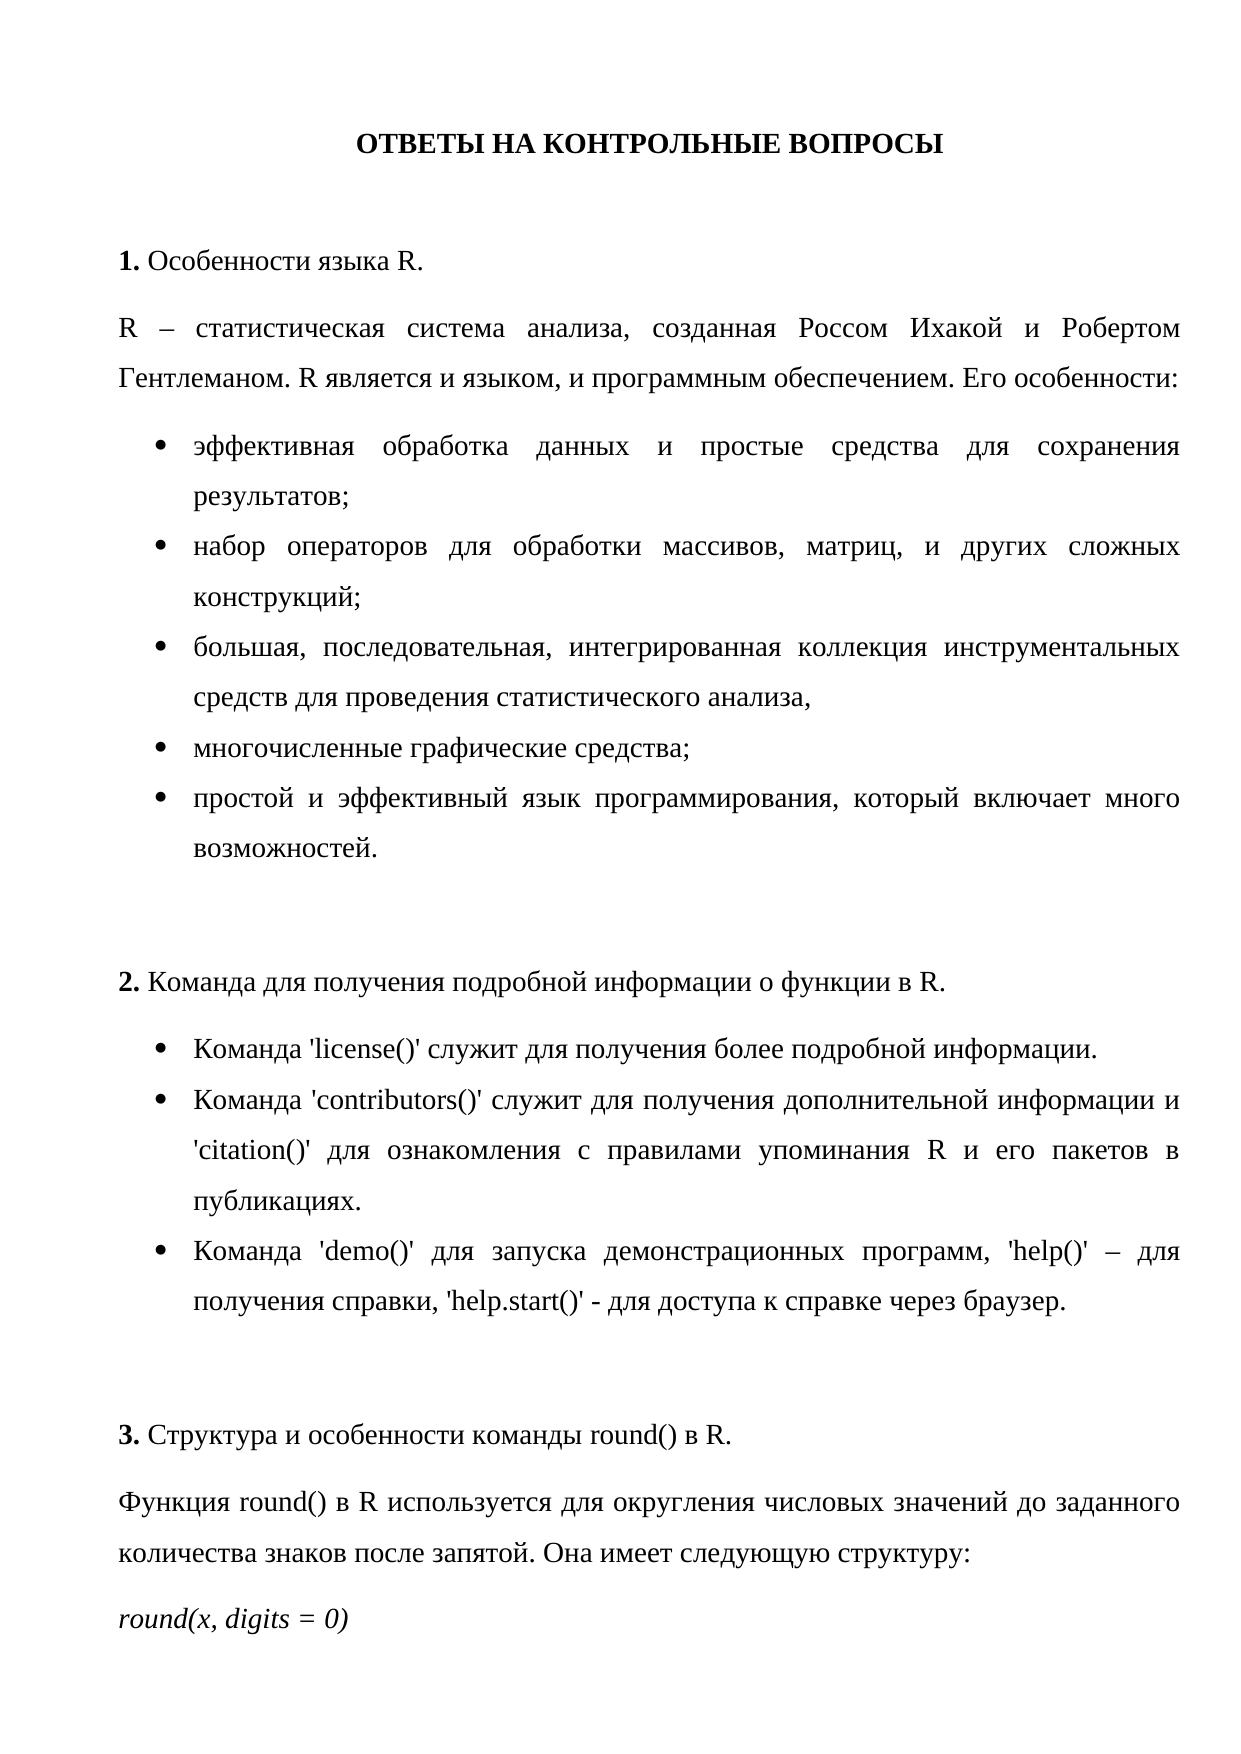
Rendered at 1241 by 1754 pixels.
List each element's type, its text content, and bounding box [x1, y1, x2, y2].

text 2. Команда для получения подробной информации о функции в R. [118, 964, 1181, 998]
list простой и эффективный язык программирования, который включает много возможностей. [156, 780, 1181, 864]
text 1. Особенности языка R. [118, 243, 1181, 277]
list большая, последовательная, интегрированная коллекция инструментальных средств для проведения статистического анализа, [156, 629, 1181, 713]
list Команда 'demo()' для запуска демонстрационных программ, 'help()' – для получения справки, 'help.start()' - для доступа к справке через браузер. [156, 1233, 1181, 1317]
list Команда 'contributors()' служит для получения дополнительной информации и 'citation()' для ознакомления с правилами упоминания R и его пакетов в публикациях. [156, 1082, 1181, 1216]
list многочисленные графические средства; [156, 730, 1181, 763]
text round(x, digits = 0) [118, 1602, 1181, 1635]
list набор операторов для обработки массивов, матриц, и других сложных конструкций; [156, 528, 1181, 612]
text R – статистическая система анализа, созданная Россом Ихакой и Робертом Гентлеманом. R является и языком, и программным обеспечением. Его особенности: [118, 310, 1181, 394]
text Функция round() в R используется для округления числовых значений до заданного количества знаков после запятой. Она имеет следующую структуру: [118, 1484, 1181, 1568]
list эффективная обработка данных и простые средства для сохранения результатов; [156, 428, 1181, 512]
list Команда 'license()' служит для получения более подробной информации. [156, 1032, 1181, 1065]
text ОТВЕТЫ НА КОНТРОЛЬНЫЕ ВОПРОСЫ [118, 126, 1181, 210]
text 3. Структура и особенности команды round() в R. [118, 1417, 1181, 1451]
